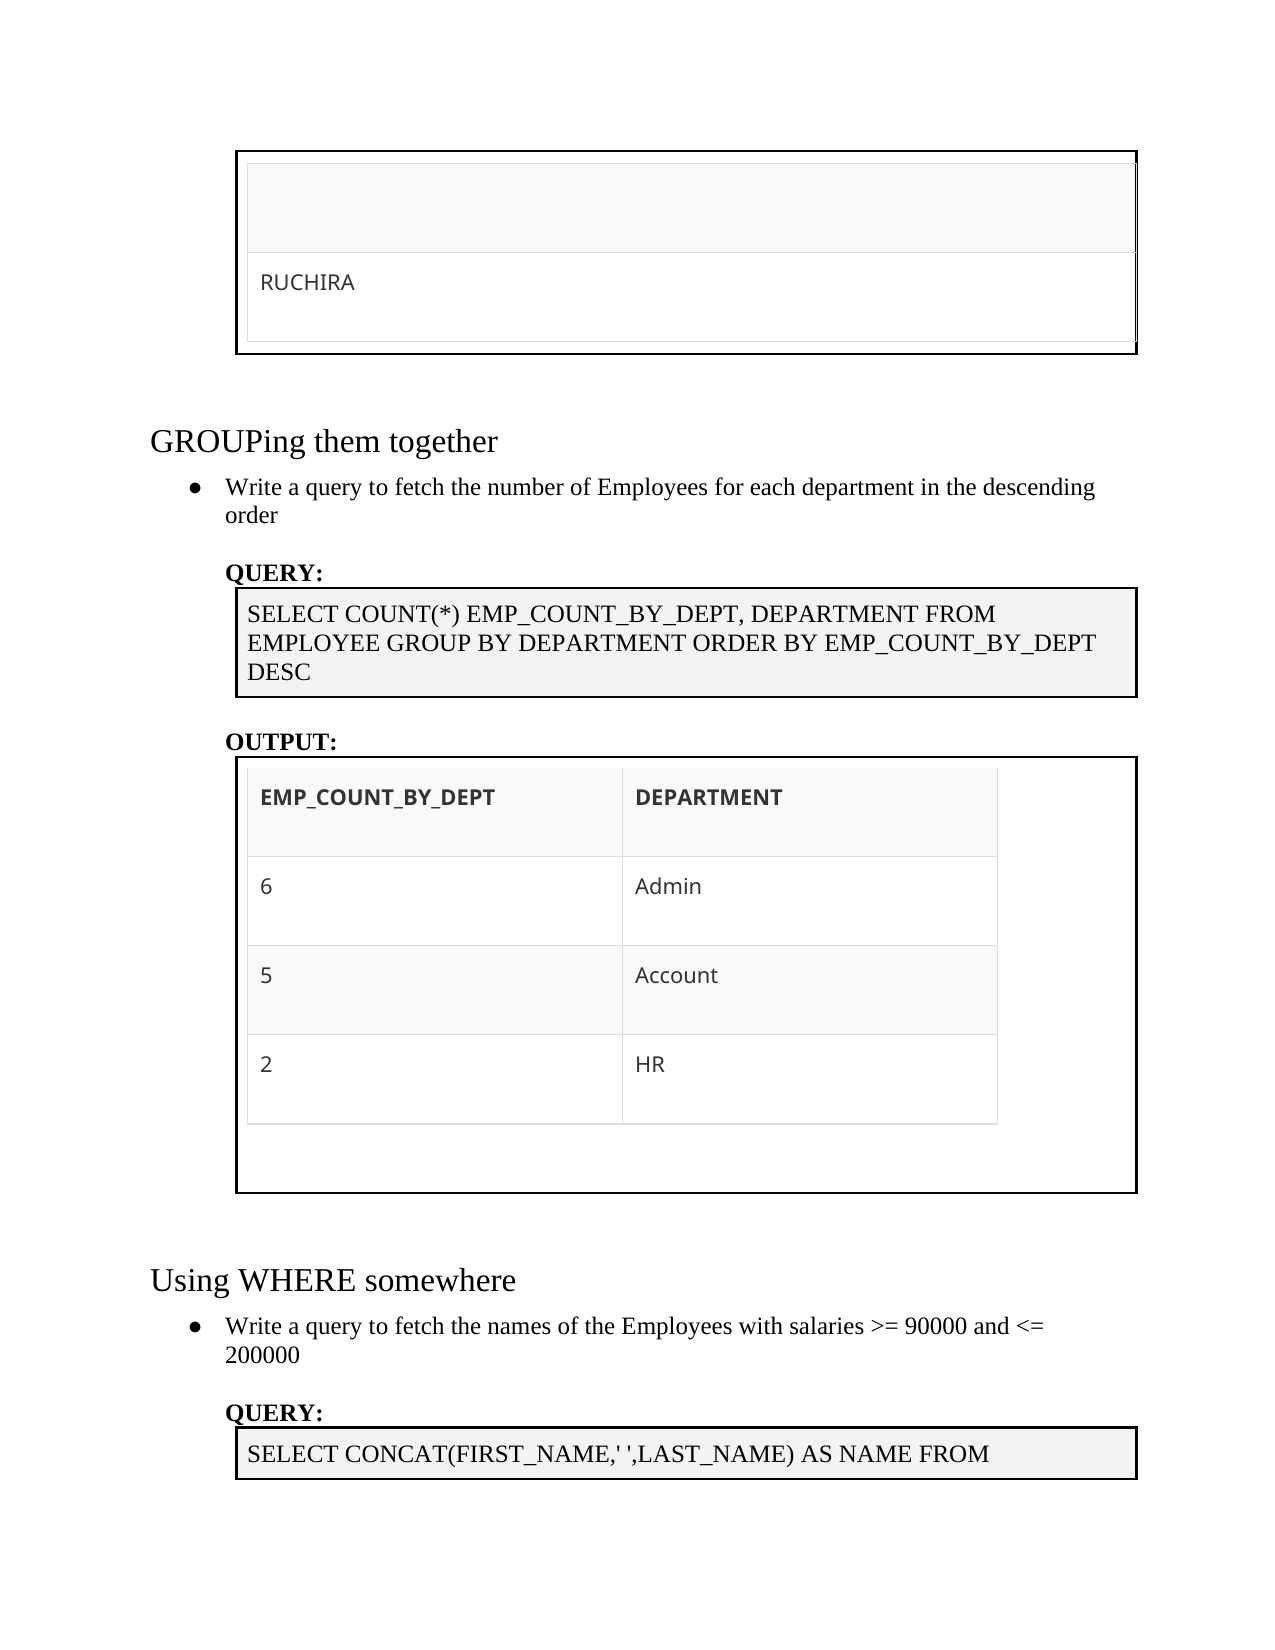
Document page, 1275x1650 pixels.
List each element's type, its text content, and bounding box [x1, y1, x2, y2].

table_header SELECT COUNT(*) EMP_COUNT_BY_DEPT, DEPARTMENT FROM EMPLOYEE GROUP BY DEPARTMENT ORDER BY EMP_COUNT_BY_DEPT DESC [238, 589, 1135, 696]
list Write a query to fetch the number of Employees for each department in the descending order QUERY: [187, 472, 1125, 587]
subtitle Using WHERE somewhere [150, 1261, 1125, 1299]
table_header [238, 758, 1135, 1192]
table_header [238, 1429, 1135, 1478]
table_header [238, 152, 1135, 353]
subtitle GROUPing them together [150, 421, 1125, 459]
text OUTPUT: [225, 698, 1125, 756]
list Write a query to fetch the names of the Employees with salaries >= 90000 and <= 200000 QUERY: [187, 1311, 1125, 1426]
